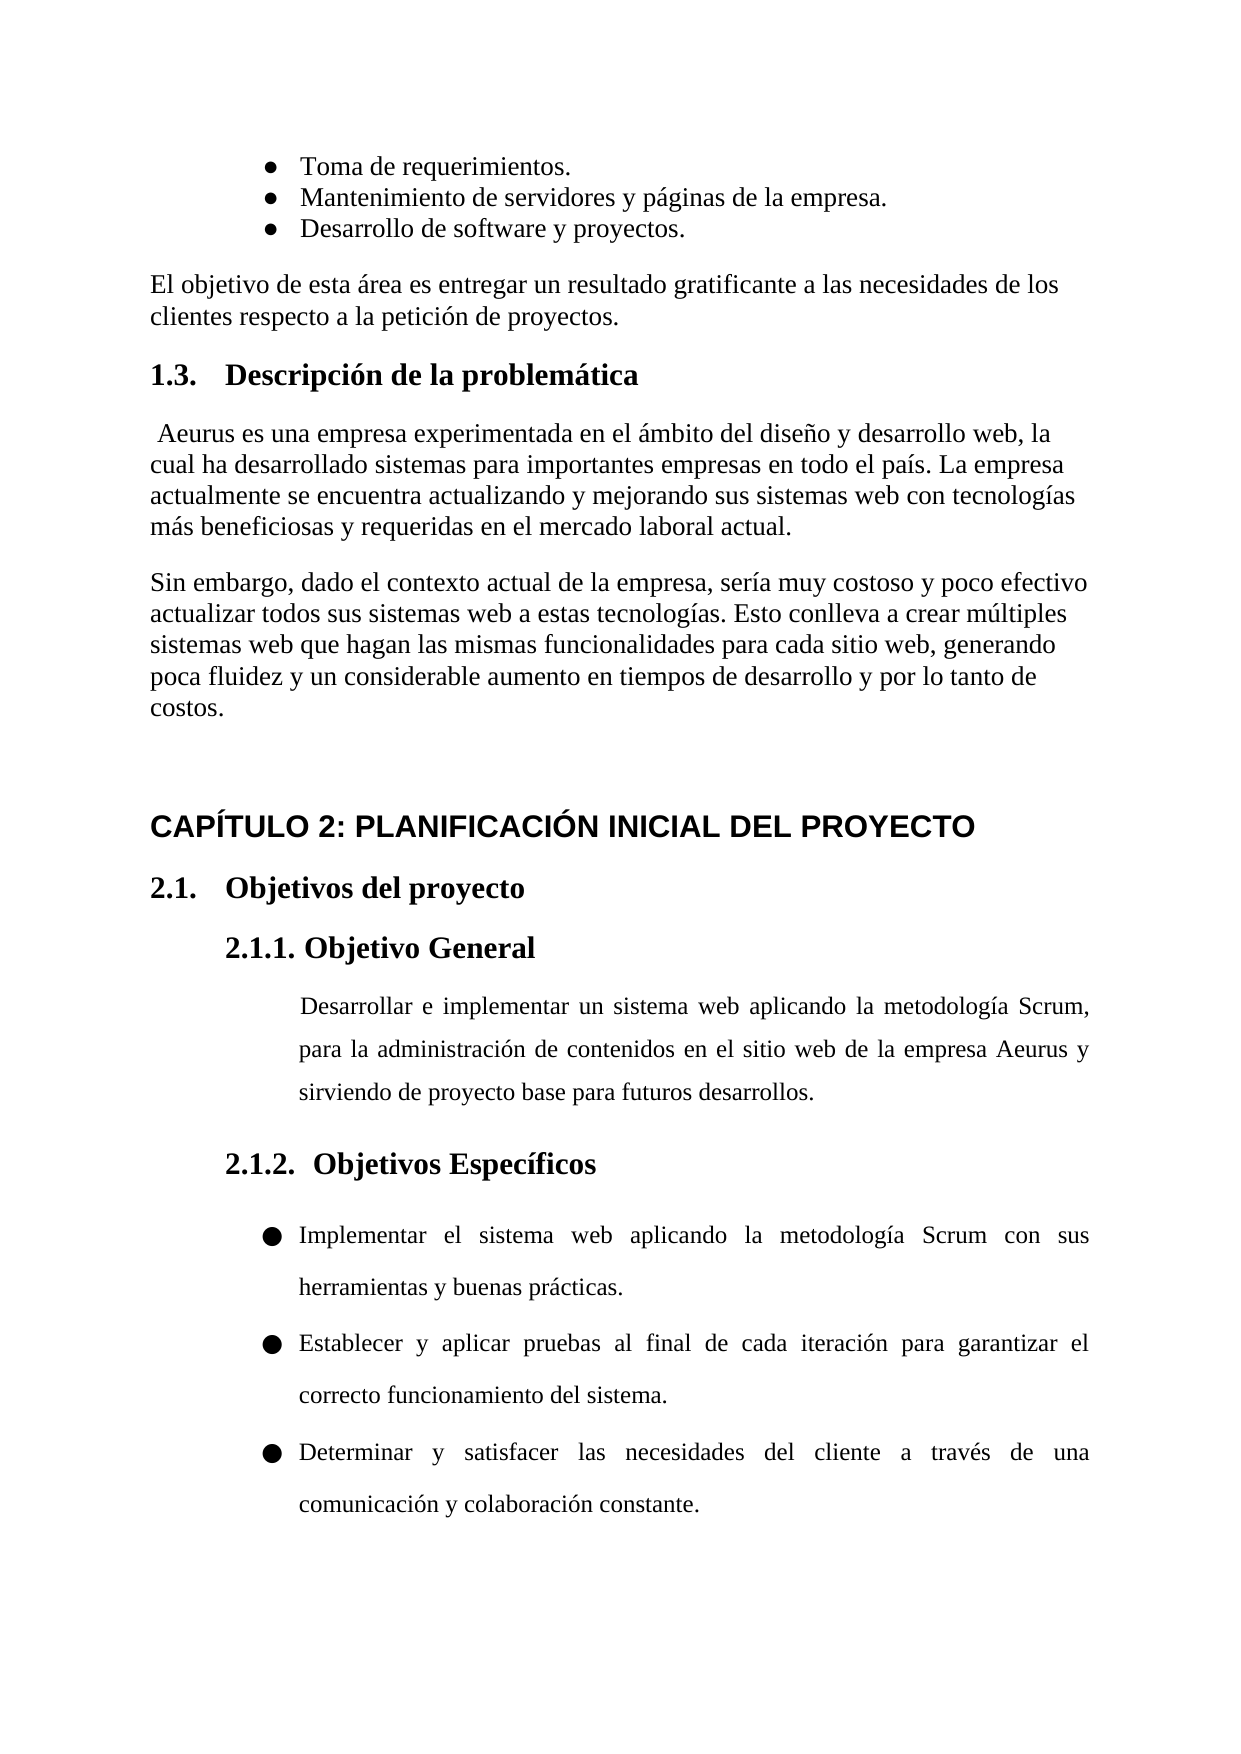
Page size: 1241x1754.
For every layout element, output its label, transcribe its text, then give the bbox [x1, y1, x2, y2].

text 2.1.2. Objetivos Específicos [150, 1145, 1090, 1181]
list Toma de requerimientos. [262, 150, 1090, 181]
text Sin embargo, dado el contexto actual de la empresa, sería muy costoso y poco efectivo actualizar todos sus sistemas web a estas tecnologías. Esto conlleva a crear múltiples sistemas web que hagan las mismas funcionalidades para cada sitio web, generando poca fluidez y un considerable aumento en tiempos de desarrollo y por lo tanto de costos. [150, 566, 1090, 722]
list Determinar y satisfacer las necesidades del cliente a través de una comunicación y colaboración constante. [261, 1423, 1090, 1518]
list Establecer y aplicar pruebas al final de cada iteración para garantizar el correcto funcionamiento del sistema. [261, 1315, 1090, 1409]
text 1.3. Descripción de la problemática [150, 356, 1090, 392]
list Mantenimiento de servidores y páginas de la empresa. [262, 181, 1090, 212]
text Aeurus es una empresa experimentada en el ámbito del diseño y desarrollo web, la cual ha desarrollado sistemas para importantes empresas en todo el país. La empresa actualmente se encuentra actualizando y mejorando sus sistemas web con tecnologías más beneficiosas y requeridas en el mercado laboral actual. [150, 417, 1090, 541]
text 2.1.1. Objetivo General [150, 930, 1090, 966]
text Desarrollar e implementar un sistema web aplicando la metodología Scrum, para la administración de contenidos en el sitio web de la empresa Aeurus y sirviendo de proyecto base para futuros desarrollos. [299, 991, 1090, 1106]
text CAPÍTULO 2: PLANIFICACIÓN INICIAL DEL PROYECTO [150, 808, 1090, 844]
list Desarrollo de software y proyectos. [262, 212, 1090, 243]
text El objetivo de esta área es entregar un resultado gratificante a las necesidades de los clientes respecto a la petición de proyectos. [150, 268, 1090, 331]
text 2.1. Objetivos del proyecto [150, 869, 1090, 905]
list Implementar el sistema web aplicando la metodología Scrum con sus herramientas y buenas prácticas. [261, 1206, 1090, 1300]
